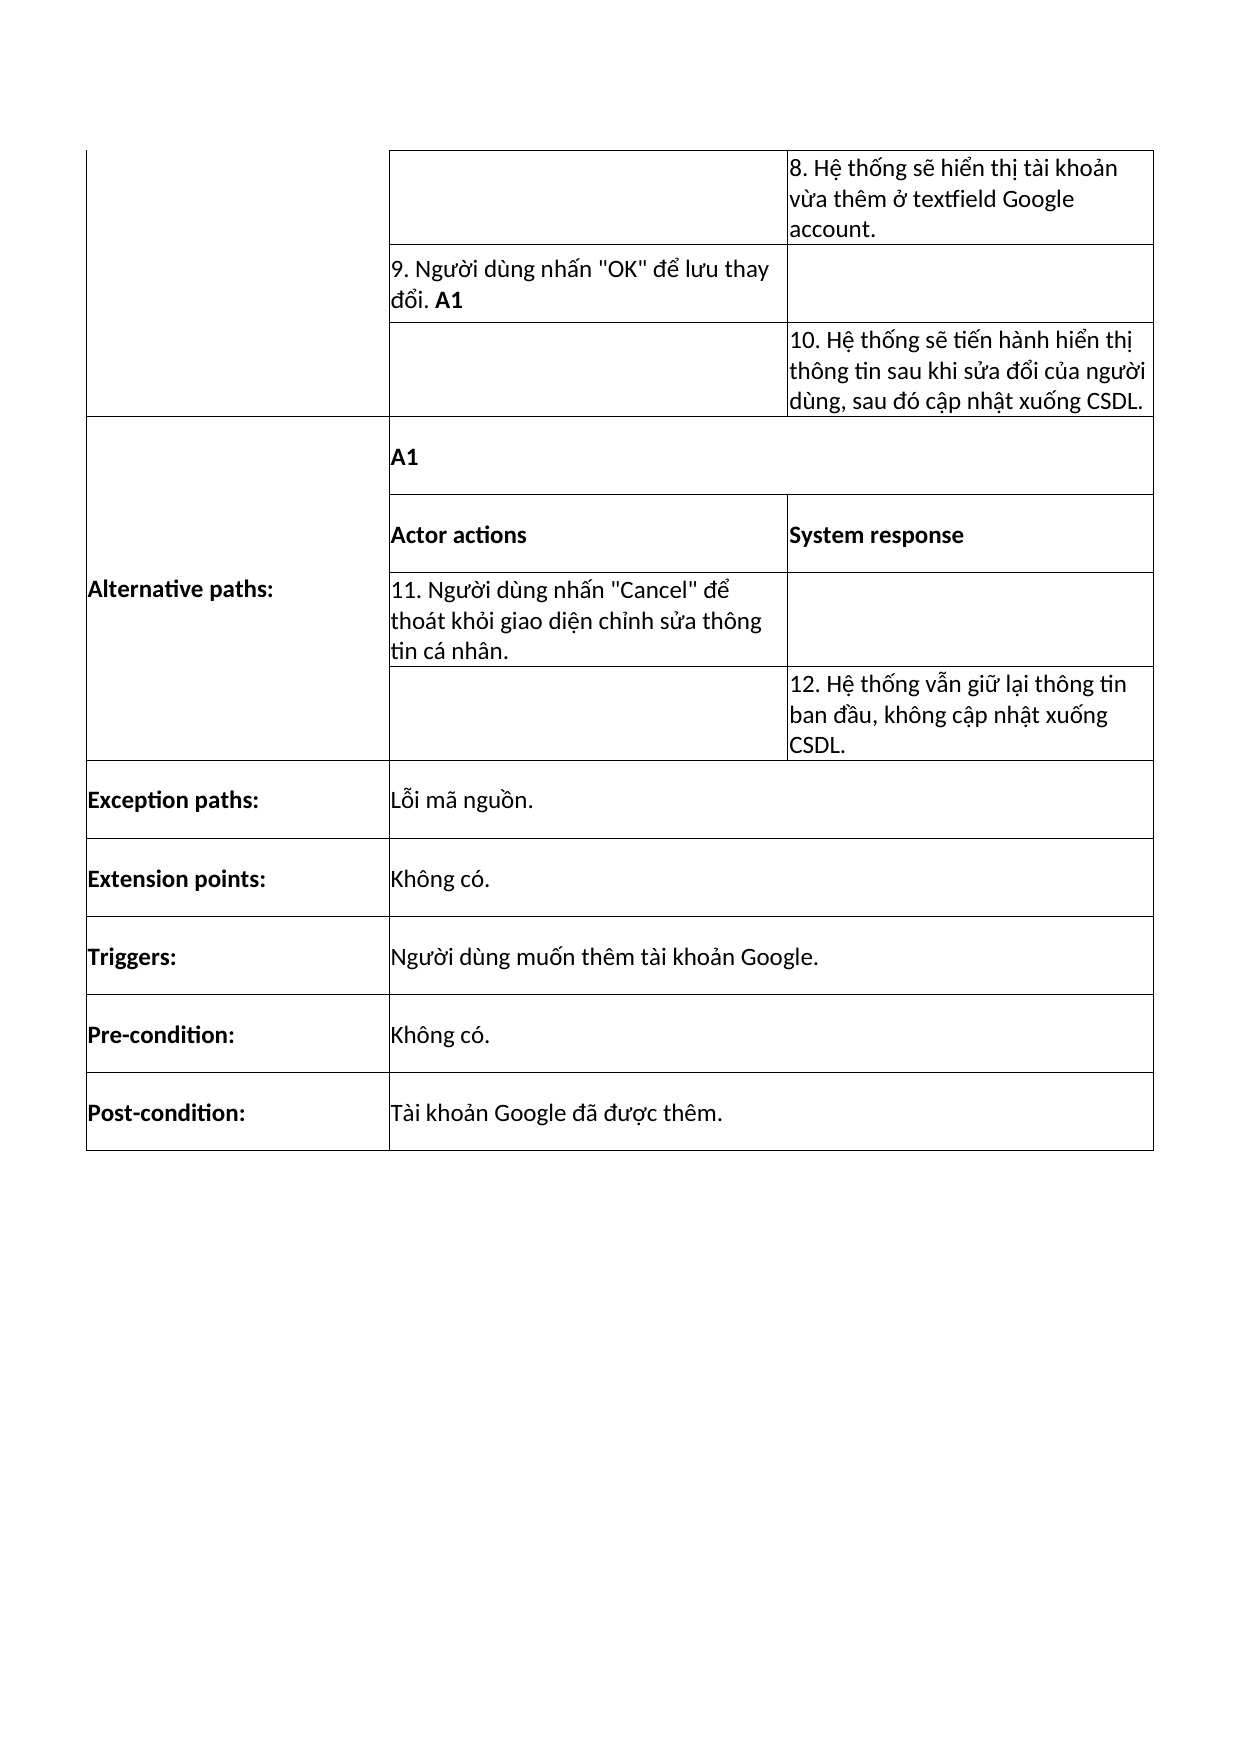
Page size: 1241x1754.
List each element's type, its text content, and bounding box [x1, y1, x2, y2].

table_cell Triggers: [87, 917, 389, 994]
table_cell Người dùng muốn thêm tài khoản Google. [390, 917, 1153, 994]
table_cell [390, 667, 787, 760]
table_cell Extension points: [87, 839, 389, 916]
table_cell Exception paths: [87, 761, 389, 838]
table_cell 10. Hệ thống sẽ tiến hành hiển thị thông tin sau khi sửa đổi của người dùng, sau đó cập nhật xuống CSDL. [788, 323, 1153, 416]
table_cell 11. Người dùng nhấn "Cancel" để thoát khỏi giao diện chỉnh sửa thông tin cá nhân. [390, 573, 787, 666]
table_cell [390, 151, 787, 244]
table_cell [788, 245, 1153, 322]
table_cell [788, 573, 1153, 666]
table_cell Không có. [390, 995, 1153, 1072]
table_cell Pre-condition: [87, 995, 389, 1072]
table_cell 12. Hệ thống vẫn giữ lại thông tin ban đầu, không cập nhật xuống CSDL. [788, 667, 1153, 760]
table_cell Lỗi mã nguồn. [390, 761, 1153, 838]
table_cell System response [788, 495, 1153, 572]
table_cell Tài khoản Google đã được thêm. [390, 1073, 1153, 1150]
table_cell 8. Hệ thống sẽ hiển thị tài khoản vừa thêm ở textfield Google account. [788, 151, 1153, 244]
table_cell A1 [390, 417, 1153, 494]
table_cell [390, 323, 787, 416]
table_cell Alternative paths: [87, 417, 389, 760]
table_cell Không có. [390, 839, 1153, 916]
table_cell Post-condition: [87, 1073, 389, 1150]
table_cell 9. Người dùng nhấn "OK" để lưu thay đổi. A1 [390, 245, 787, 322]
table_cell Actor actions [390, 495, 787, 572]
